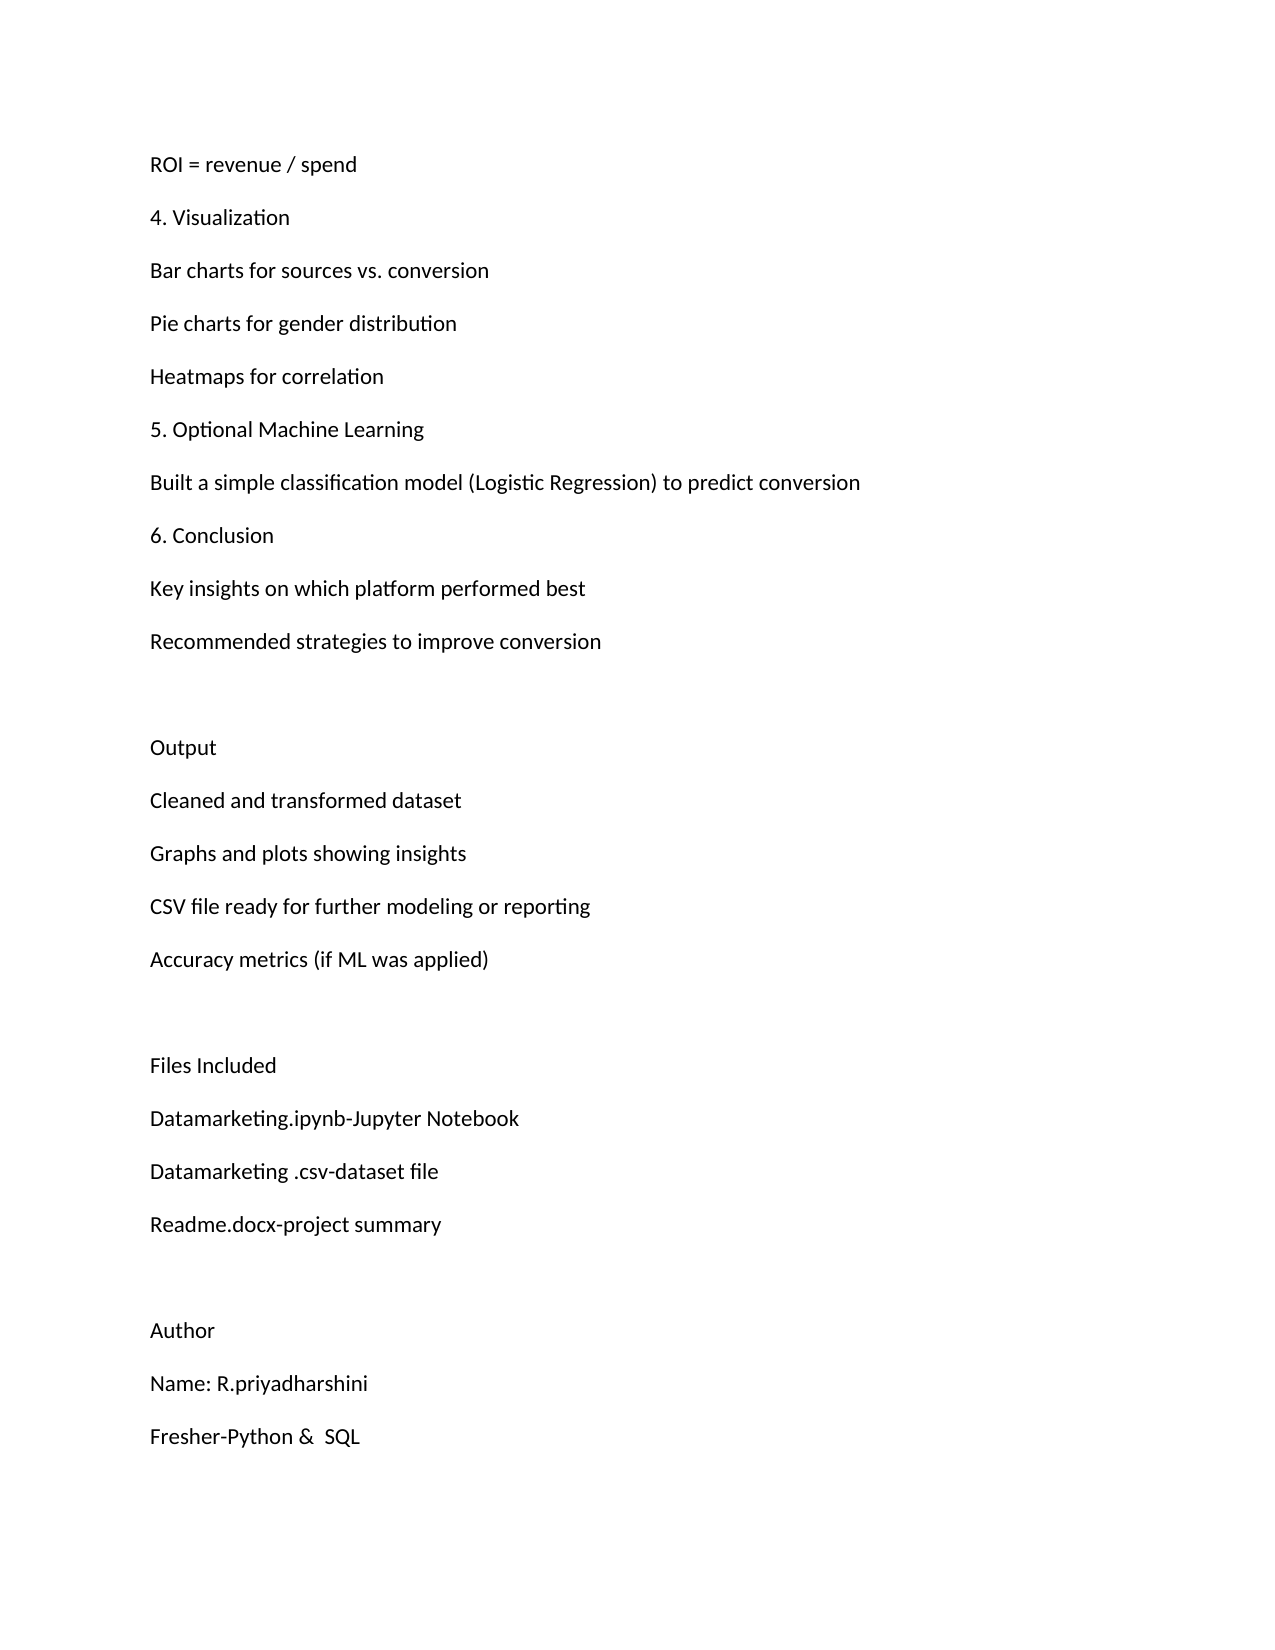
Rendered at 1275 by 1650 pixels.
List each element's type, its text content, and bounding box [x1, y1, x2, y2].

text Recommended strategies to improve conversion [150, 627, 1125, 655]
text 5. Optional Machine Learning [150, 415, 1125, 443]
text Cleaned and transformed dataset [150, 786, 1125, 814]
text Datamarketing .csv-dataset file [150, 1157, 1125, 1185]
text Author [150, 1316, 1125, 1344]
text Files Included [150, 1051, 1125, 1079]
text Datamarketing.ipynb-Jupyter Notebook [150, 1104, 1125, 1132]
text Graphs and plots showing insights [150, 839, 1125, 867]
text Built a simple classification model (Logistic Regression) to predict conversion [150, 468, 1125, 496]
text 6. Conclusion [150, 521, 1125, 549]
text Output [150, 733, 1125, 761]
text Accuracy metrics (if ML was applied) [150, 945, 1125, 973]
text CSV file ready for further modeling or reporting [150, 892, 1125, 920]
text Bar charts for sources vs. conversion [150, 256, 1125, 284]
text Fresher-Python & SQL [150, 1422, 1125, 1451]
text Readme.docx-project summary [150, 1210, 1125, 1238]
text Heatmaps for correlation [150, 362, 1125, 390]
text 4. Visualization [150, 203, 1125, 231]
text ROI = revenue / spend [150, 150, 1125, 178]
text Pie charts for gender distribution [150, 309, 1125, 337]
text Name: R.priyadharshini [150, 1369, 1125, 1397]
text Key insights on which platform performed best [150, 574, 1125, 602]
